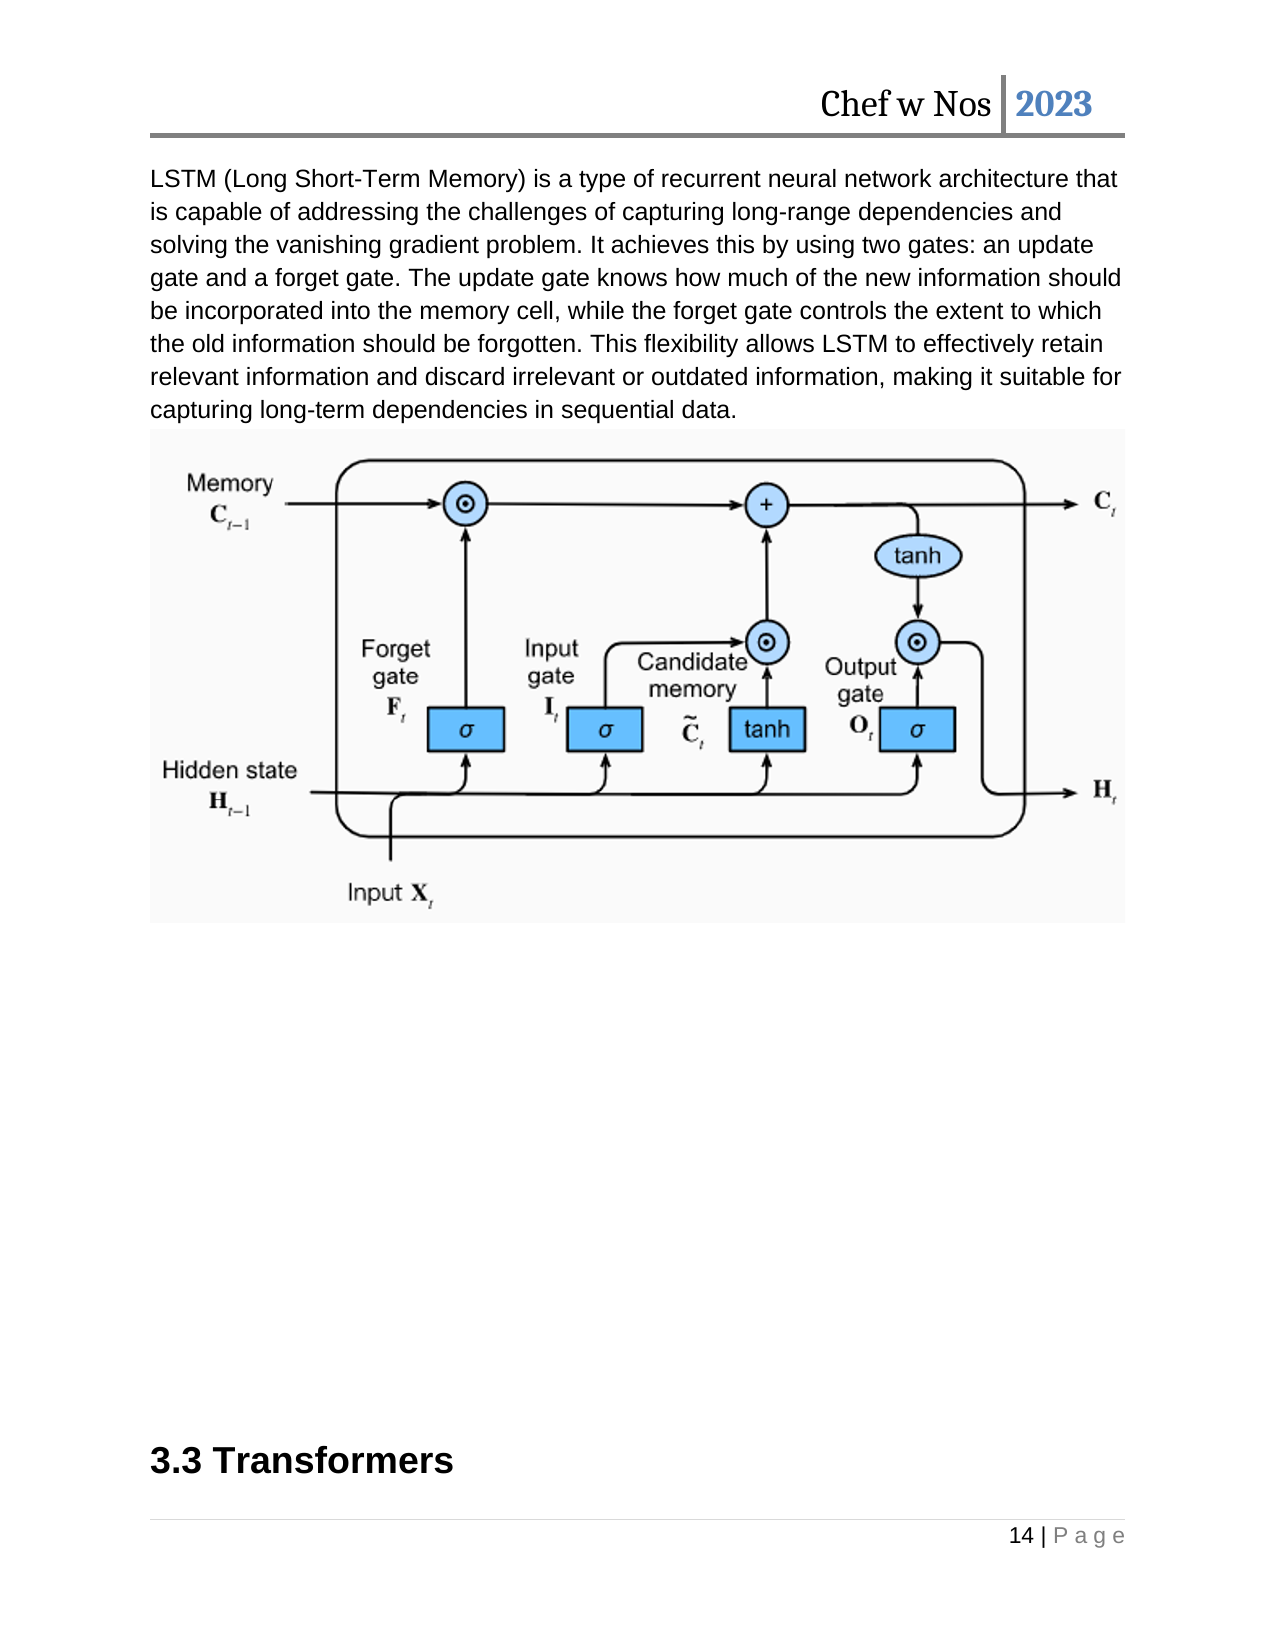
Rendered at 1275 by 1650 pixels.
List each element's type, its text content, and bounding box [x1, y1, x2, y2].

picture [150, 428, 1125, 923]
text LSTM (Long Short-Term Memory) is a type of recurrent neural network architecture that is capable of addressing the challenges of capturing long-range dependencies and solving the vanishing gradient problem. It achieves this by using two gates: an update gate and a forget gate. The update gate knows how much of the new information should be incorporated into the memory cell, while the forget gate controls the extent to which the old information should be forgotten. This flexibility allows LSTM to effectively retain relevant information and discard irrelevant or outdated information, making it suitable for capturing long-term dependencies in sequential data. [150, 164, 1125, 424]
subtitle 3.3 Transformers [150, 1439, 1125, 1482]
